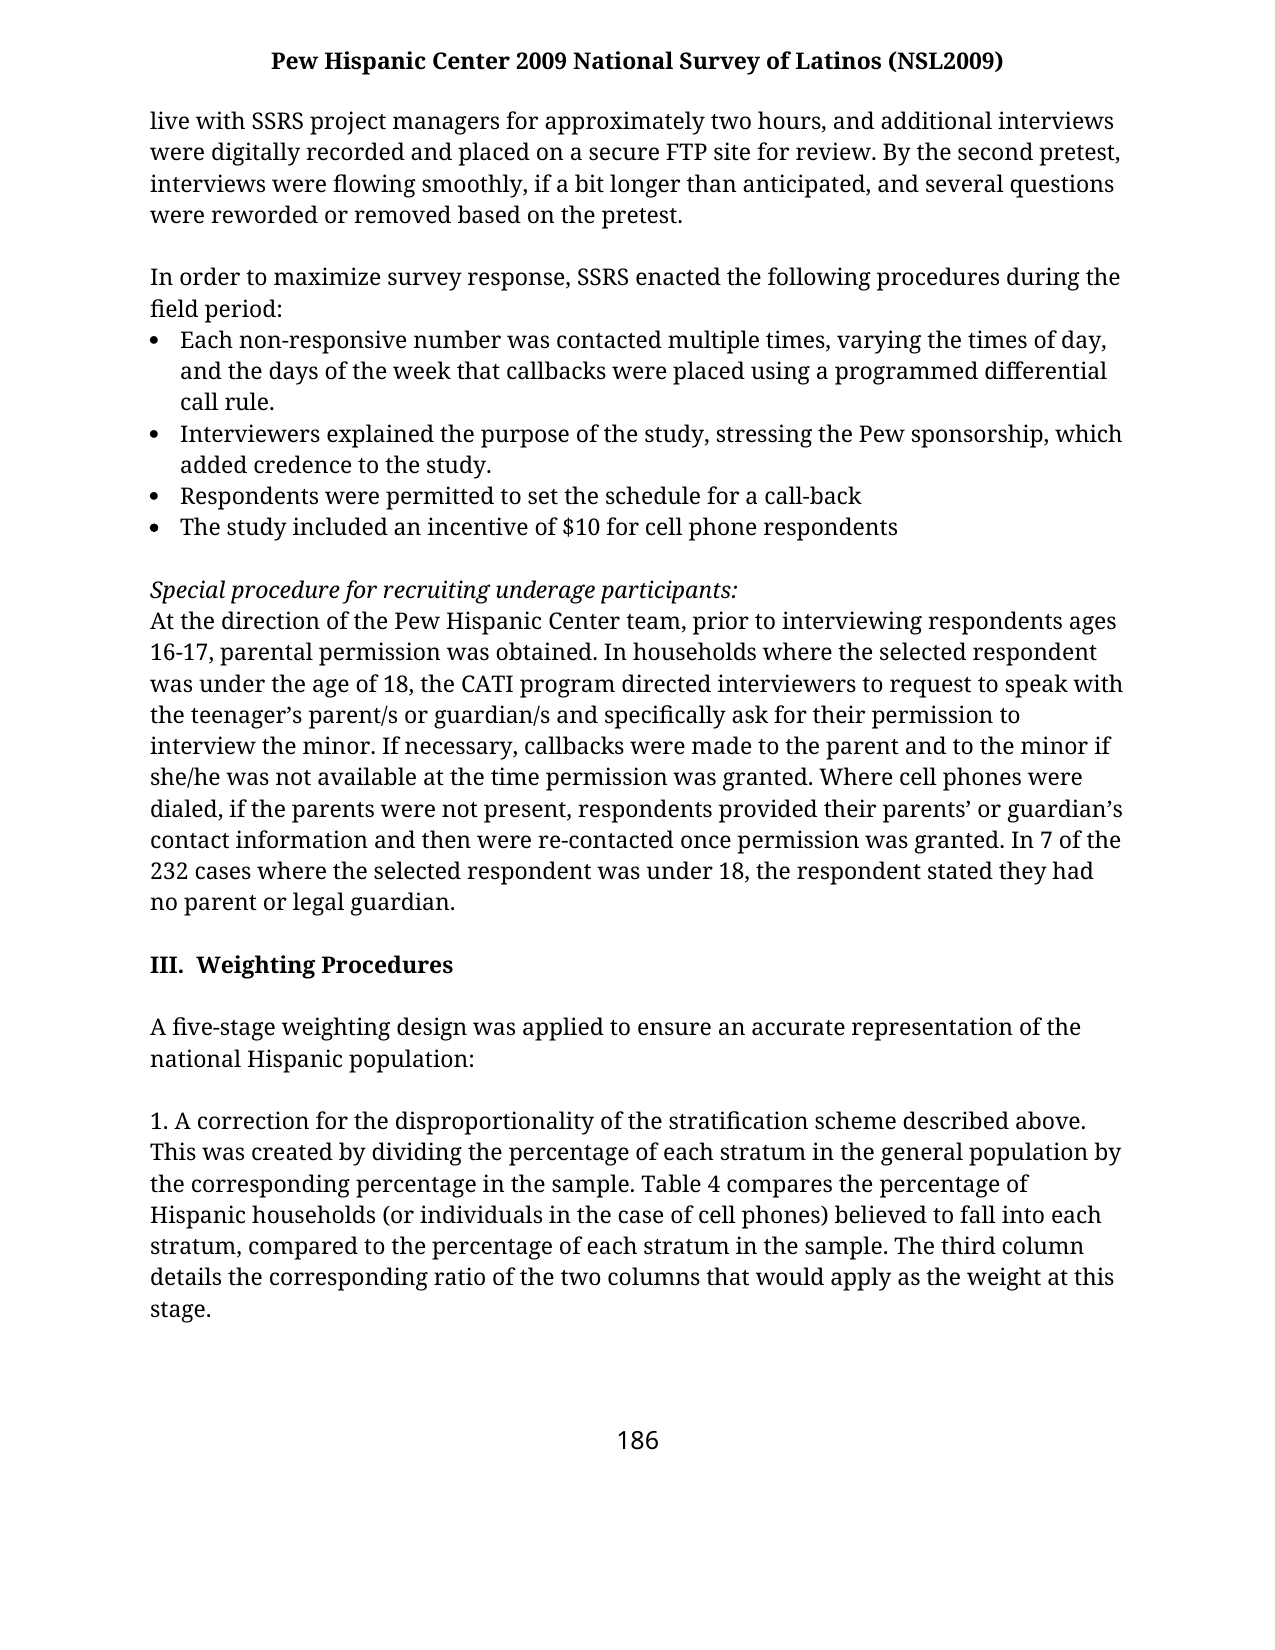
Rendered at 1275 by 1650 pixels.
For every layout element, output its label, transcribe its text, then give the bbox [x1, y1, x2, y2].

text At the direction of the Pew Hispanic Center team, prior to interviewing respondents ages 16-17, parental permission was obtained. In households where the selected respondent was under the age of 18, the CATI program directed interviewers to request to speak with the teenager’s parent/s or guardian/s and specifically ask for their permission to interview the minor. If necessary, callbacks were made to the parent and to the minor if she/he was not available at the time permission was granted. Where cell phones were dialed, if the parents were not present, respondents provided their parents’ or guardian’s contact information and then were re-contacted once permission was granted. In 7 of the 232 cases where the selected respondent was under 18, the respondent stated they had no parent or legal guardian. [150, 605, 1125, 917]
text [150, 105, 1125, 230]
text A five-stage weighting design was applied to ensure an accurate representation of the national Hispanic population: [150, 1011, 1125, 1074]
list The study included an incentive of $10 for cell phone respondents [150, 511, 1125, 542]
list Interviewers explained the purpose of the study, stressing the Pew sponsorship, which added credence to the study. [150, 417, 1125, 480]
list Respondents were permitted to set the schedule for a call-back [150, 480, 1125, 511]
text In order to maximize survey response, SSRS enacted the following procedures during the field period: [150, 261, 1125, 324]
text 1. A correction for the disproportionality of the stratification scheme described above. This was created by dividing the percentage of each stratum in the general population by the corresponding percentage in the sample. Table 4 compares the percentage of Hispanic households (or individuals in the case of cell phones) believed to fall into each stratum, compared to the percentage of each stratum in the sample. The third column details the corresponding ratio of the two columns that would apply as the weight at this stage. [150, 1105, 1125, 1324]
list Each non-responsive number was contacted multiple times, varying the times of day, and the days of the week that callbacks were placed using a programmed differential call rule. [150, 324, 1125, 417]
text III. Weighting Procedures [150, 949, 1125, 980]
text Special procedure for recruiting underage participants: [150, 574, 1125, 605]
